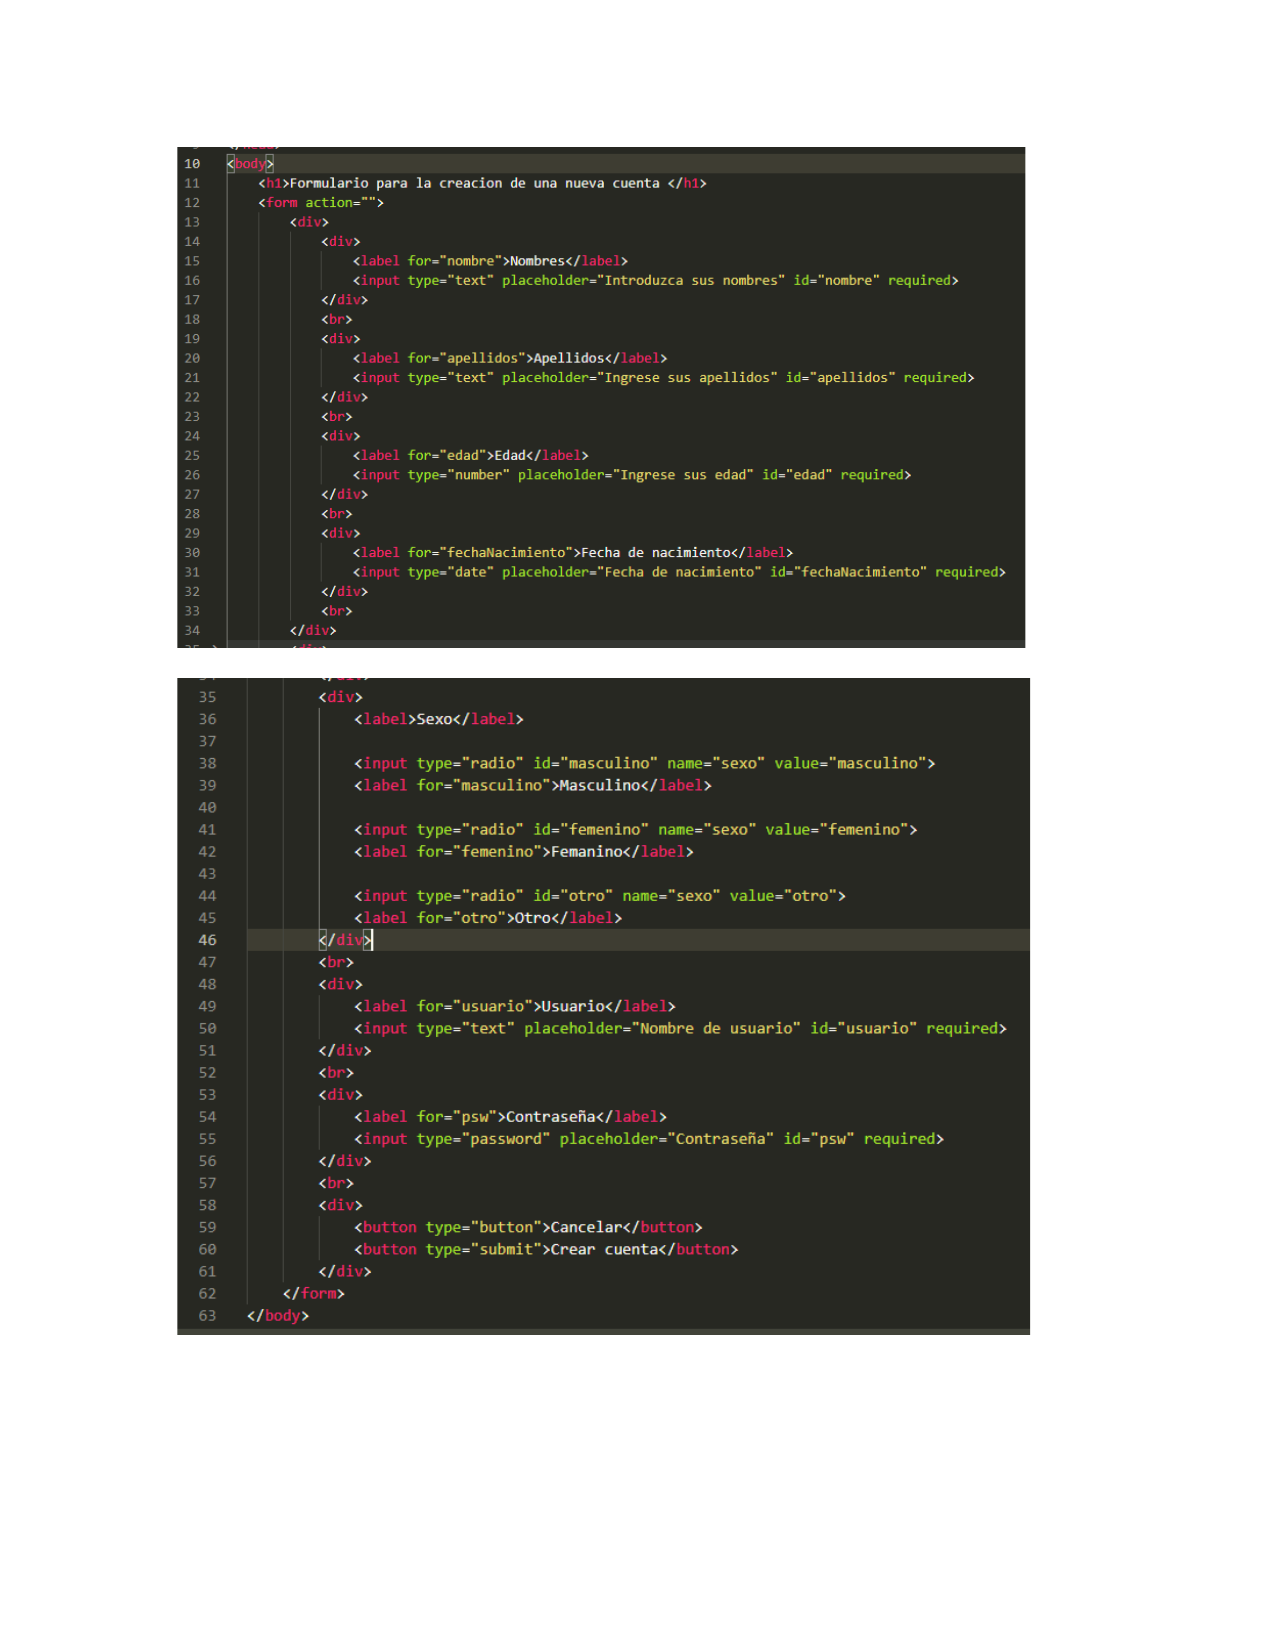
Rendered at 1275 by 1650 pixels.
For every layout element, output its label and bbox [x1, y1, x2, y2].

picture [177, 678, 1031, 1335]
picture [177, 147, 1026, 648]
